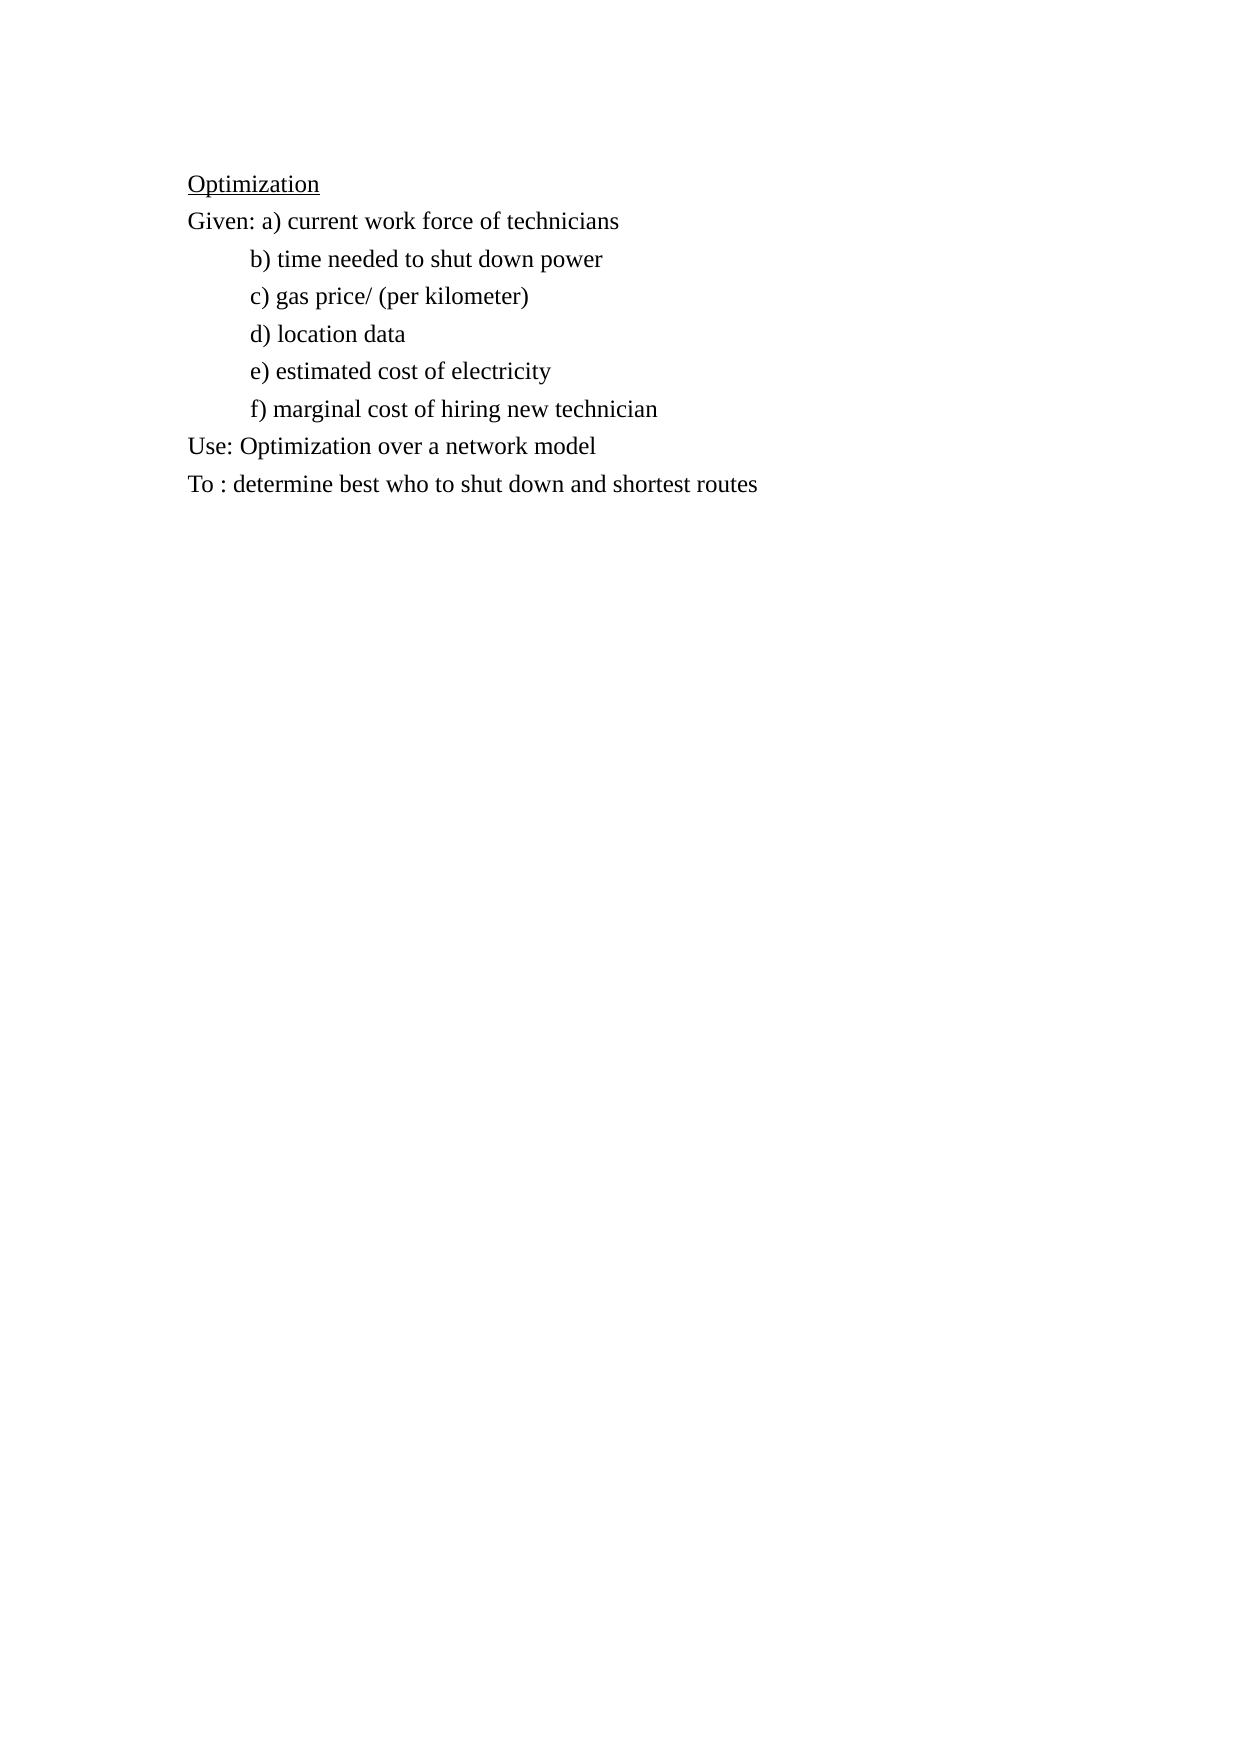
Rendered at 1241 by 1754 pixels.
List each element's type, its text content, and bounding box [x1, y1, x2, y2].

text Given: a) current work force of technicians [187, 202, 1053, 239]
text c) gas price/ (per kilometer) [187, 277, 1053, 314]
text d) location data [187, 314, 1053, 352]
text Use: Optimization over a network model [187, 427, 1053, 464]
text f) marginal cost of hiring new technician [187, 389, 1053, 427]
text b) time needed to shut down power [187, 239, 1053, 277]
text To : determine best who to shut down and shortest routes [187, 464, 1053, 502]
text Optimization [187, 164, 1053, 202]
text e) estimated cost of electricity [187, 352, 1053, 389]
